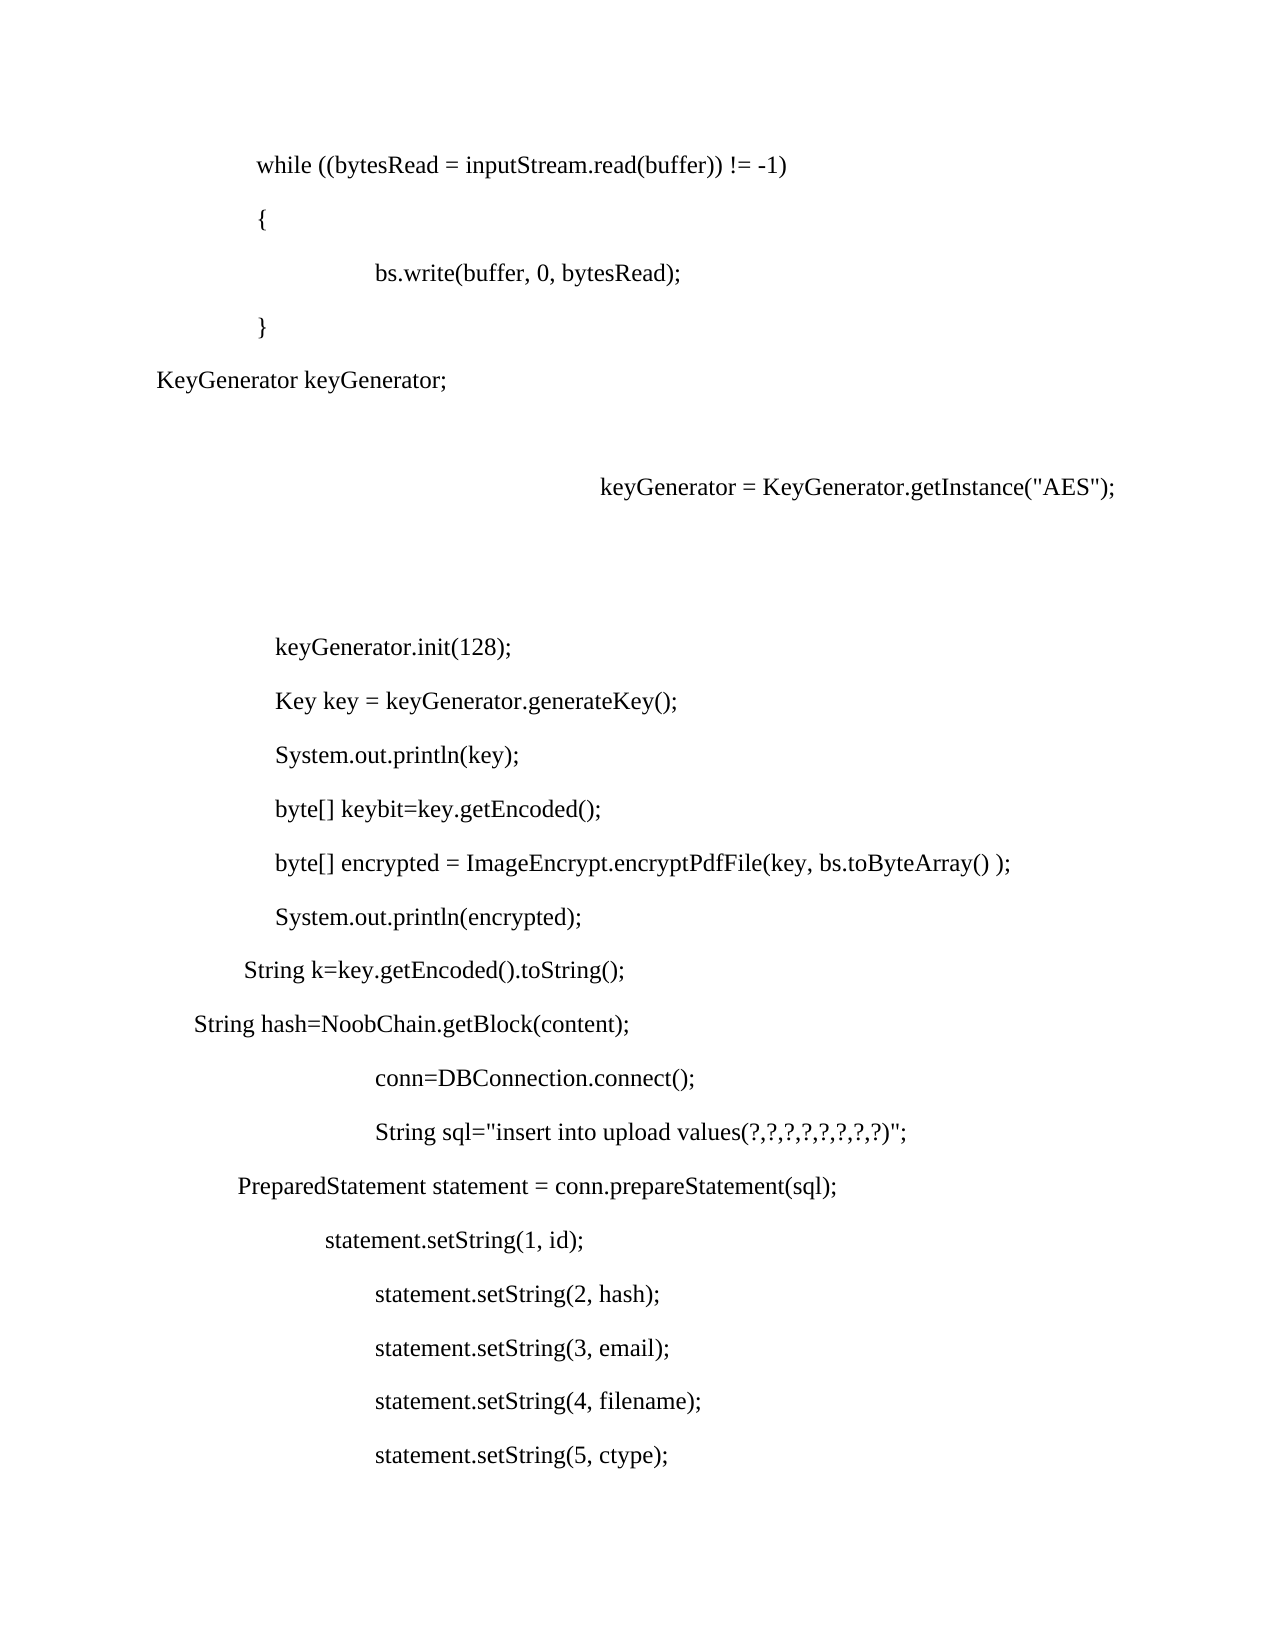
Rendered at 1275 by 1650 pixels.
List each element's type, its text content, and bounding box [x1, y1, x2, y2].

text byte[] encrypted = ImageEncrypt.encryptPdfFile(key, bs.toByteArray() ); [150, 848, 1125, 877]
text Key key = keyGenerator.generateKey(); [150, 686, 1125, 715]
text keyGenerator.init(128); [150, 632, 1125, 661]
text keyGenerator = KeyGenerator.getInstance("AES"); [150, 472, 1125, 501]
text byte[] keybit=key.getEncoded(); [150, 794, 1125, 823]
text statement.setString(3, email); [150, 1333, 1125, 1361]
text statement.setString(1, id); [150, 1225, 1125, 1254]
text String hash=NoobChain.getBlock(content); [150, 1009, 1125, 1038]
text while ((bytesRead = inputStream.read(buffer)) != -1) [150, 150, 1125, 179]
text String sql="insert into upload values(?,?,?,?,?,?,?,?)"; [150, 1117, 1125, 1146]
text System.out.println(key); [150, 740, 1125, 769]
text conn=DBConnection.connect(); [150, 1063, 1125, 1092]
text statement.setString(4, filename); [150, 1386, 1125, 1415]
text KeyGenerator keyGenerator; [150, 365, 1125, 394]
text } [150, 312, 1125, 340]
text PreparedStatement statement = conn.prepareStatement(sql); [150, 1171, 1125, 1200]
text String k=key.getEncoded().toString(); [150, 956, 1125, 984]
text System.out.println(encrypted); [150, 902, 1125, 931]
text bs.write(buffer, 0, bytesRead); [150, 258, 1125, 286]
text { [150, 204, 1125, 233]
text statement.setString(2, hash); [150, 1279, 1125, 1307]
text statement.setString(5, ctype); [150, 1440, 1125, 1469]
